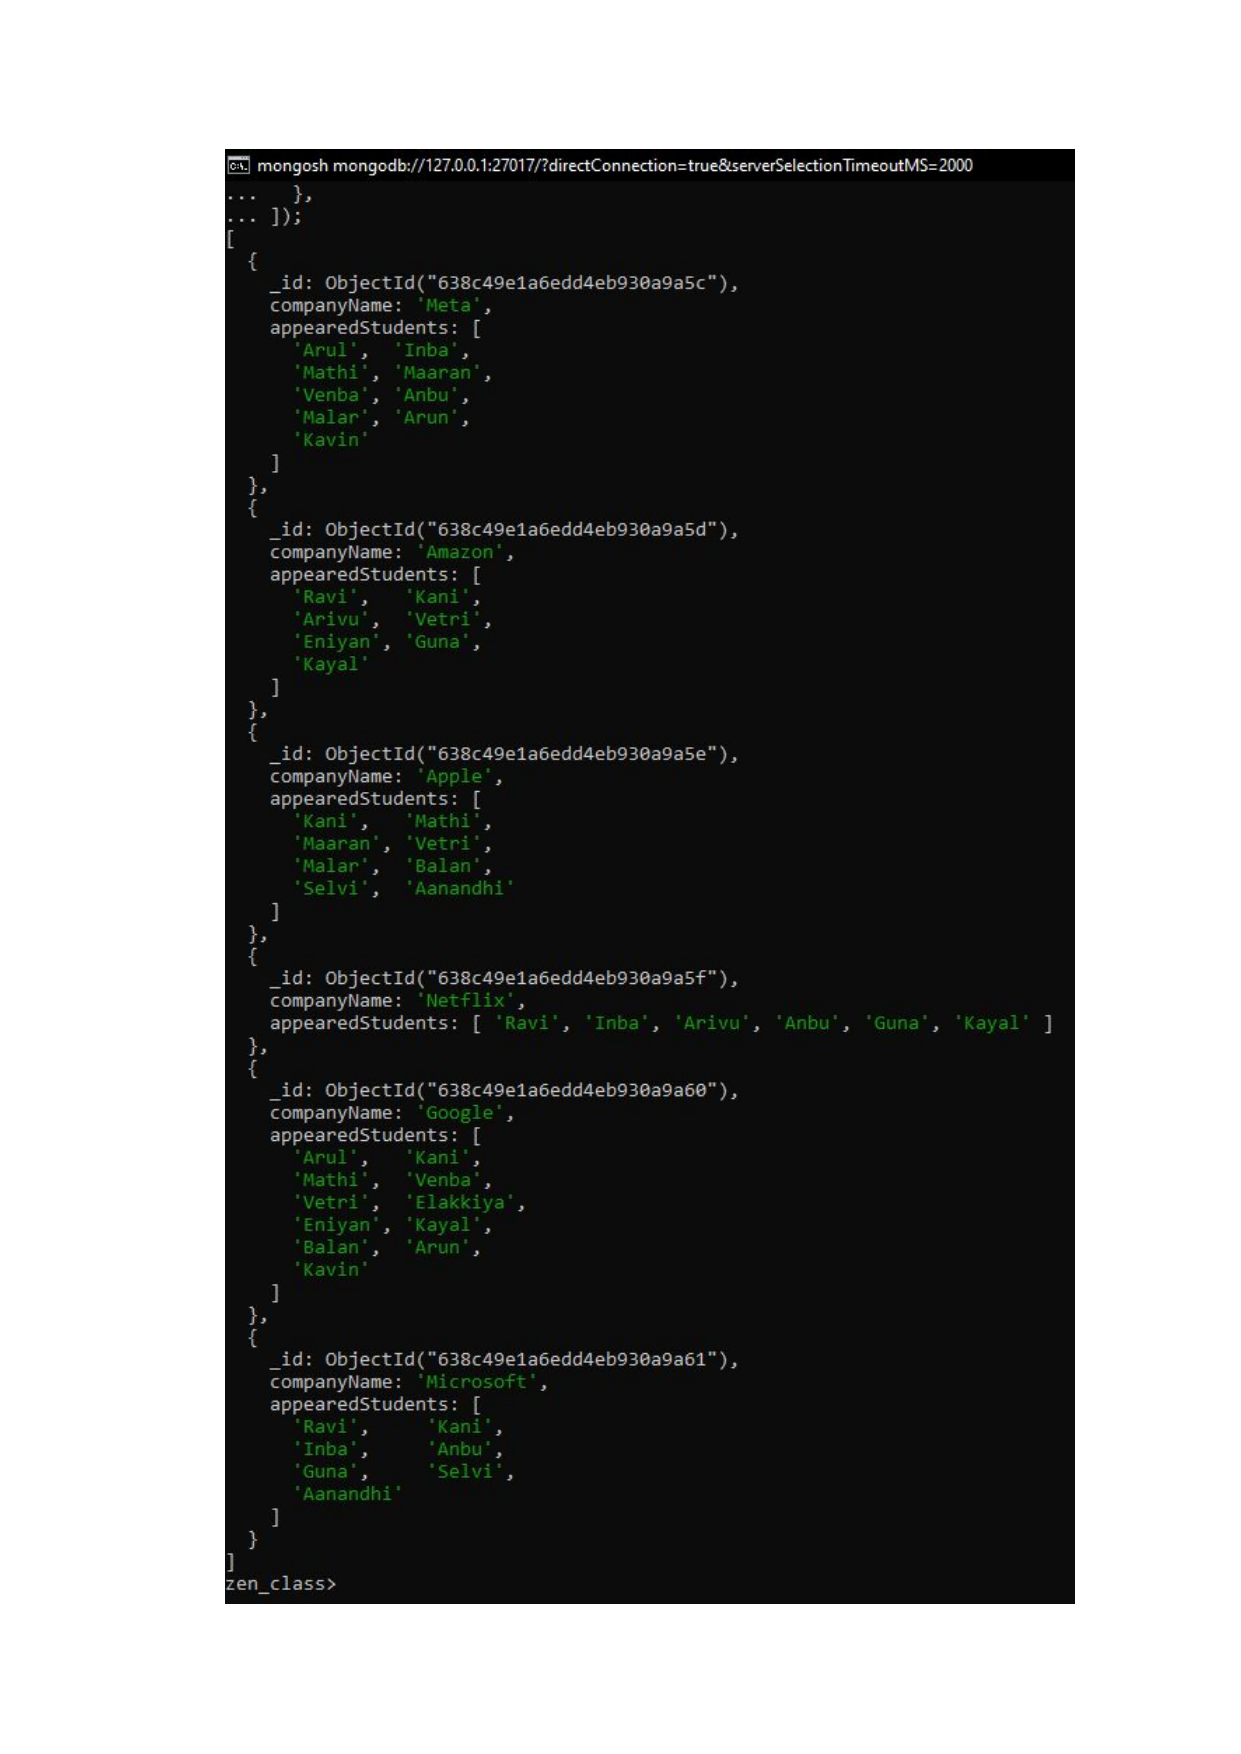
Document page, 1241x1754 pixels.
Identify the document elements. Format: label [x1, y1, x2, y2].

picture [225, 149, 1075, 1604]
